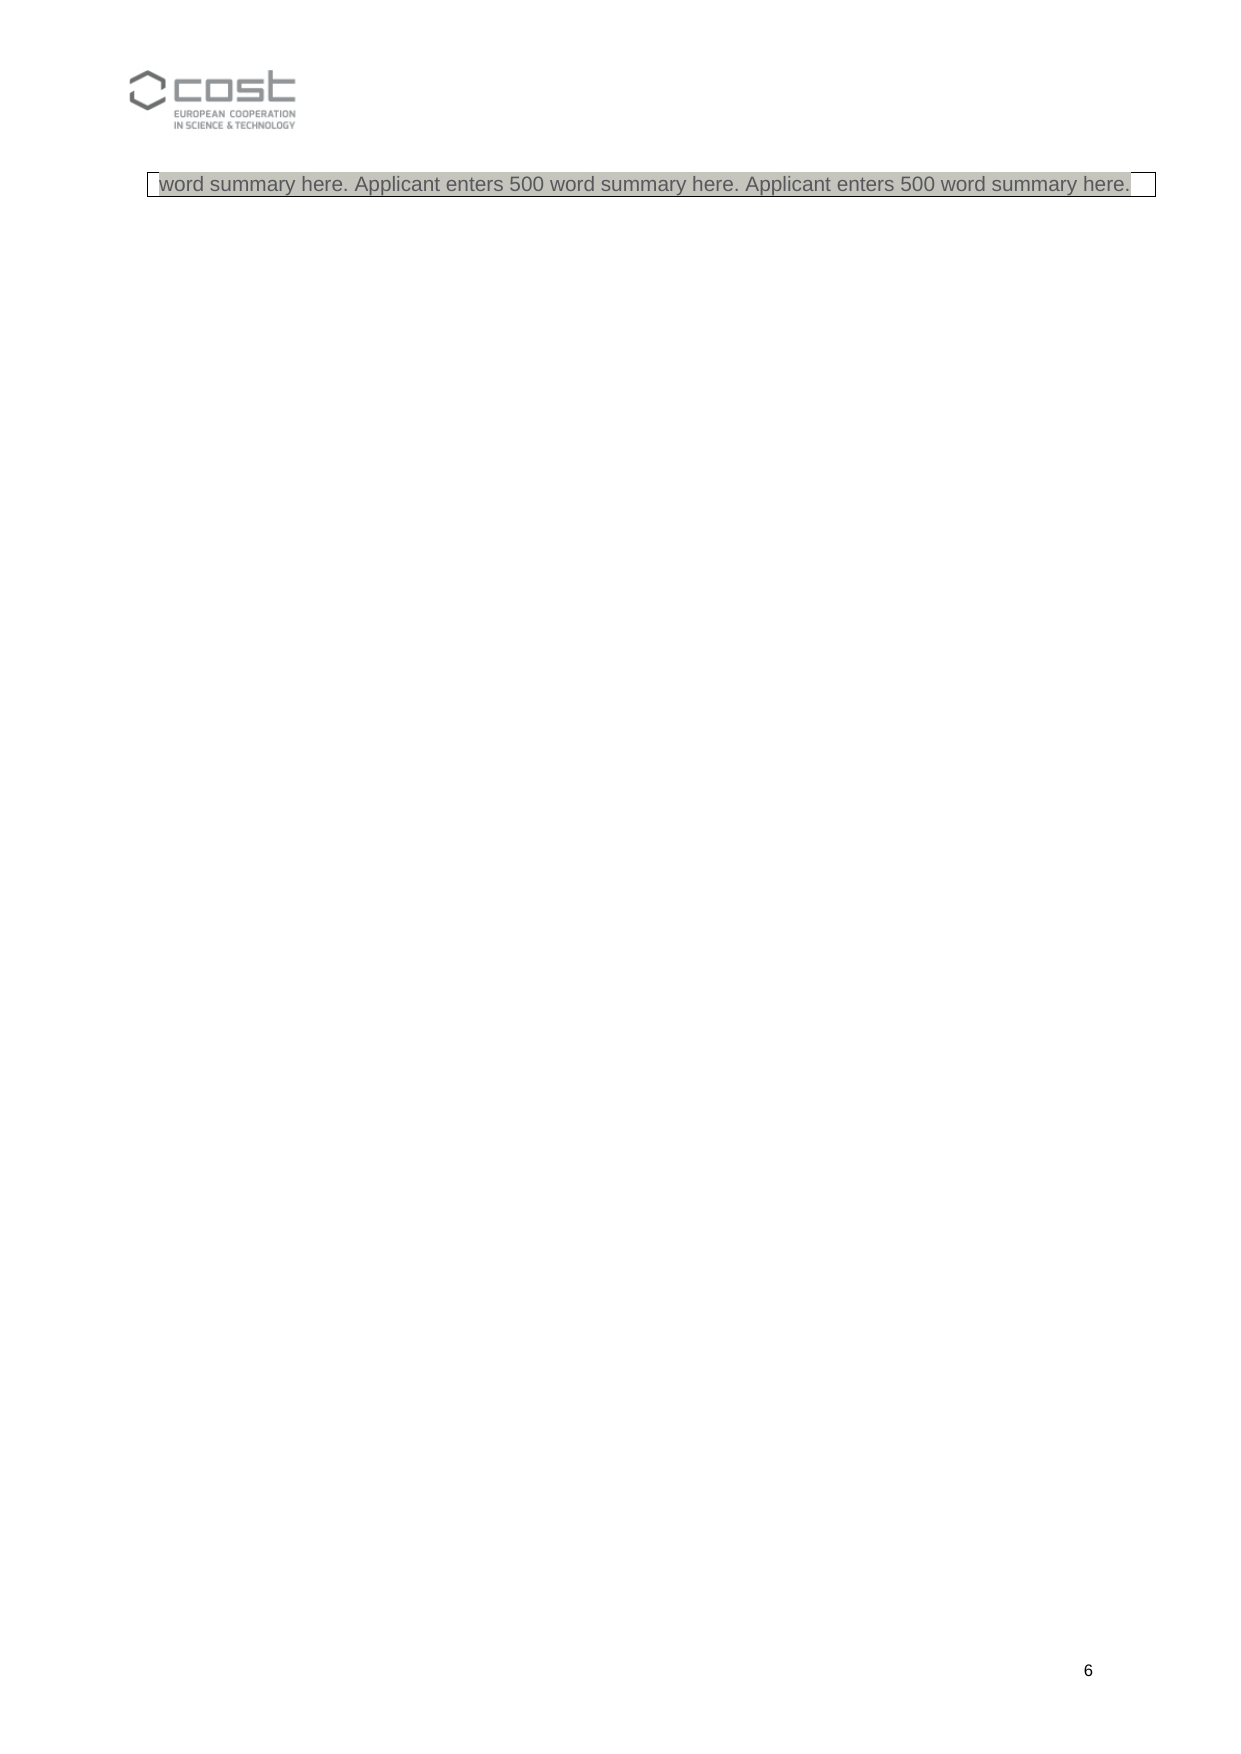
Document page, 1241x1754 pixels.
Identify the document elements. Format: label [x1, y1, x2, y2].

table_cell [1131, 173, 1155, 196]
picture [0, 0, 1241, 179]
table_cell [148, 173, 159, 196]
